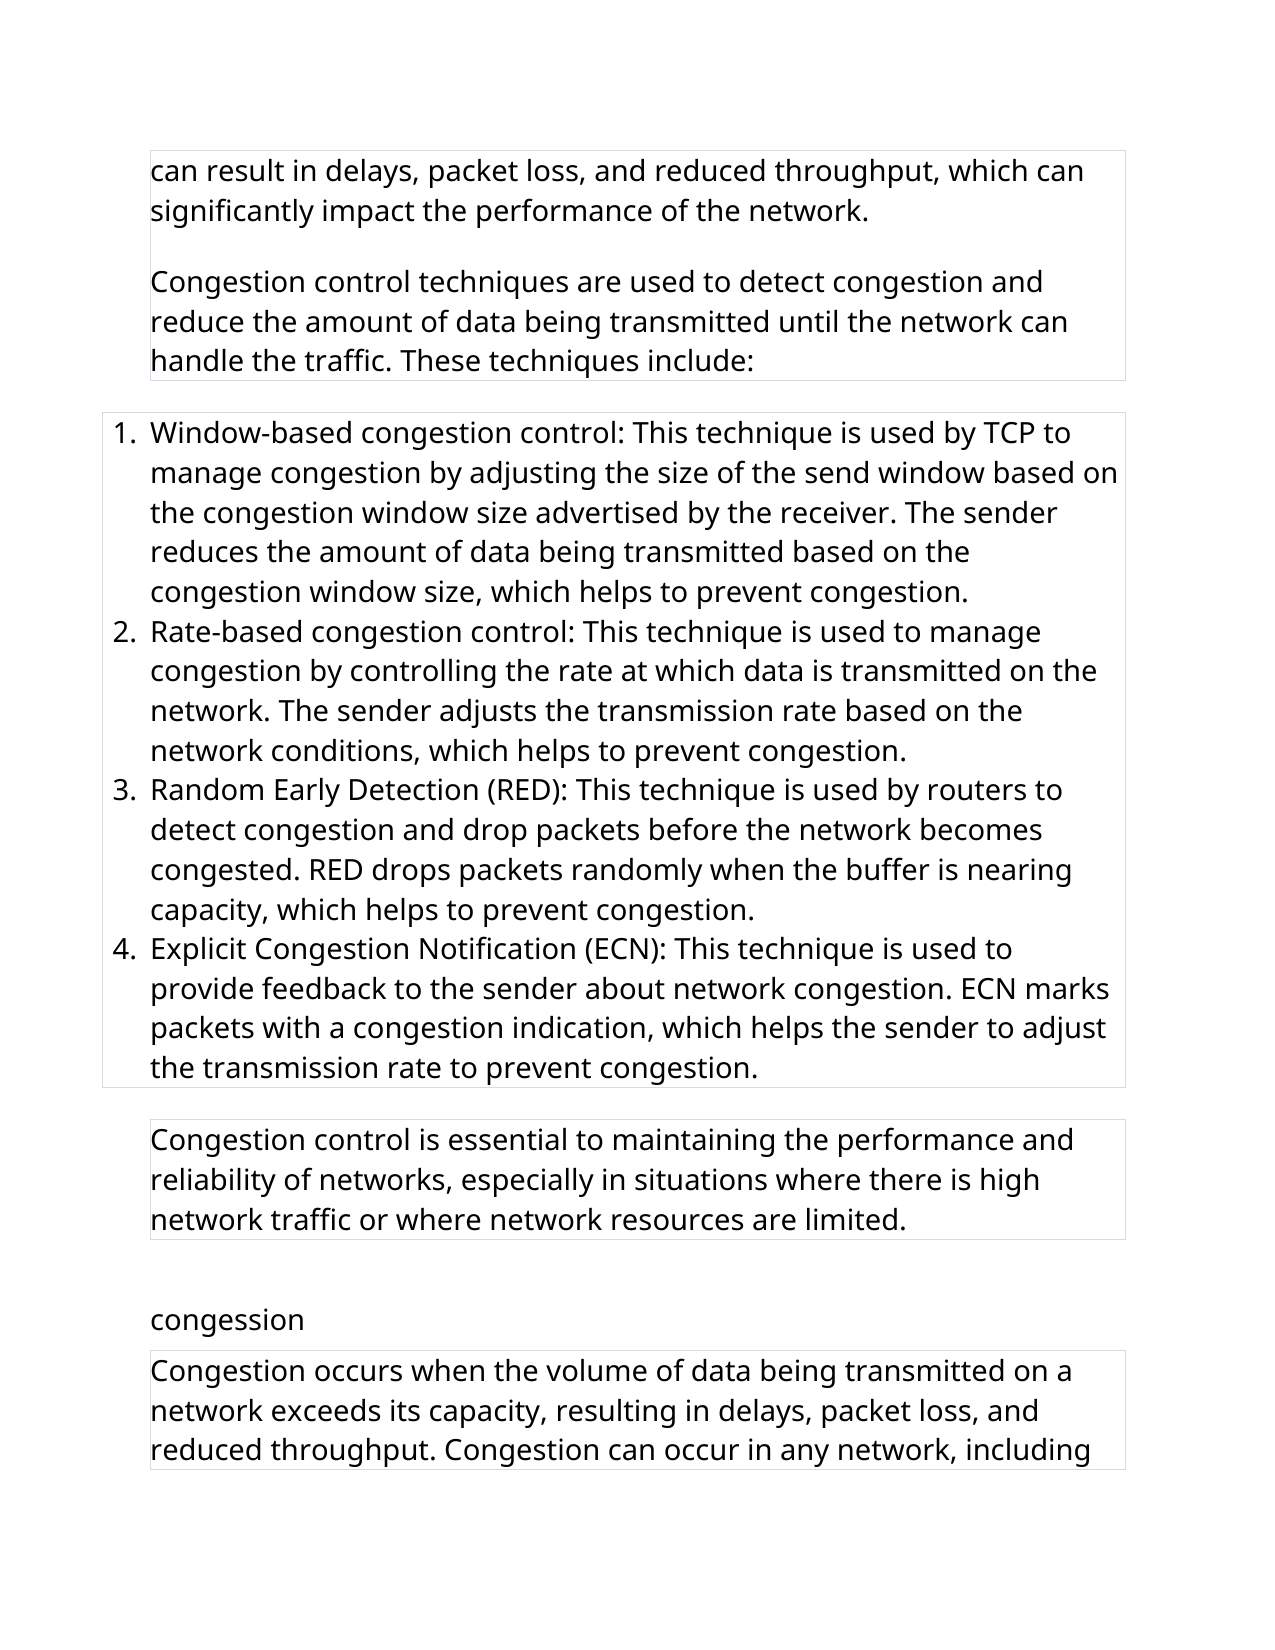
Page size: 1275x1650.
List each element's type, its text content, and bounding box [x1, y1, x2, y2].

list Window-based congestion control: This technique is used by TCP to manage congestion by adjusting the size of the send window based on the congestion window size advertised by the receiver. The sender reduces the amount of data being transmitted based on the congestion window size, which helps to prevent congestion. [103, 413, 1125, 610]
list Rate-based congestion control: This technique is used to manage congestion by controlling the rate at which data is transmitted on the network. The sender adjusts the transmission rate based on the network conditions, which helps to prevent congestion. [103, 610, 1125, 769]
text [151, 151, 1125, 230]
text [151, 1351, 1125, 1469]
text congession [150, 1299, 1125, 1339]
list Random Early Detection (RED): This technique is used by routers to detect congestion and drop packets before the network becomes congested. RED drops packets randomly when the buffer is nearing capacity, which helps to prevent congestion. [103, 769, 1125, 928]
text Congestion control is essential to maintaining the performance and reliability of networks, especially in situations where there is high network traffic or where network resources are limited. [151, 1120, 1125, 1239]
text Congestion control techniques are used to detect congestion and reduce the amount of data being transmitted until the network can handle the traffic. These techniques include: [151, 261, 1125, 380]
list Explicit Congestion Notification (ECN): This technique is used to provide feedback to the sender about network congestion. ECN marks packets with a congestion indication, which helps the sender to adjust the transmission rate to prevent congestion. [103, 928, 1125, 1087]
